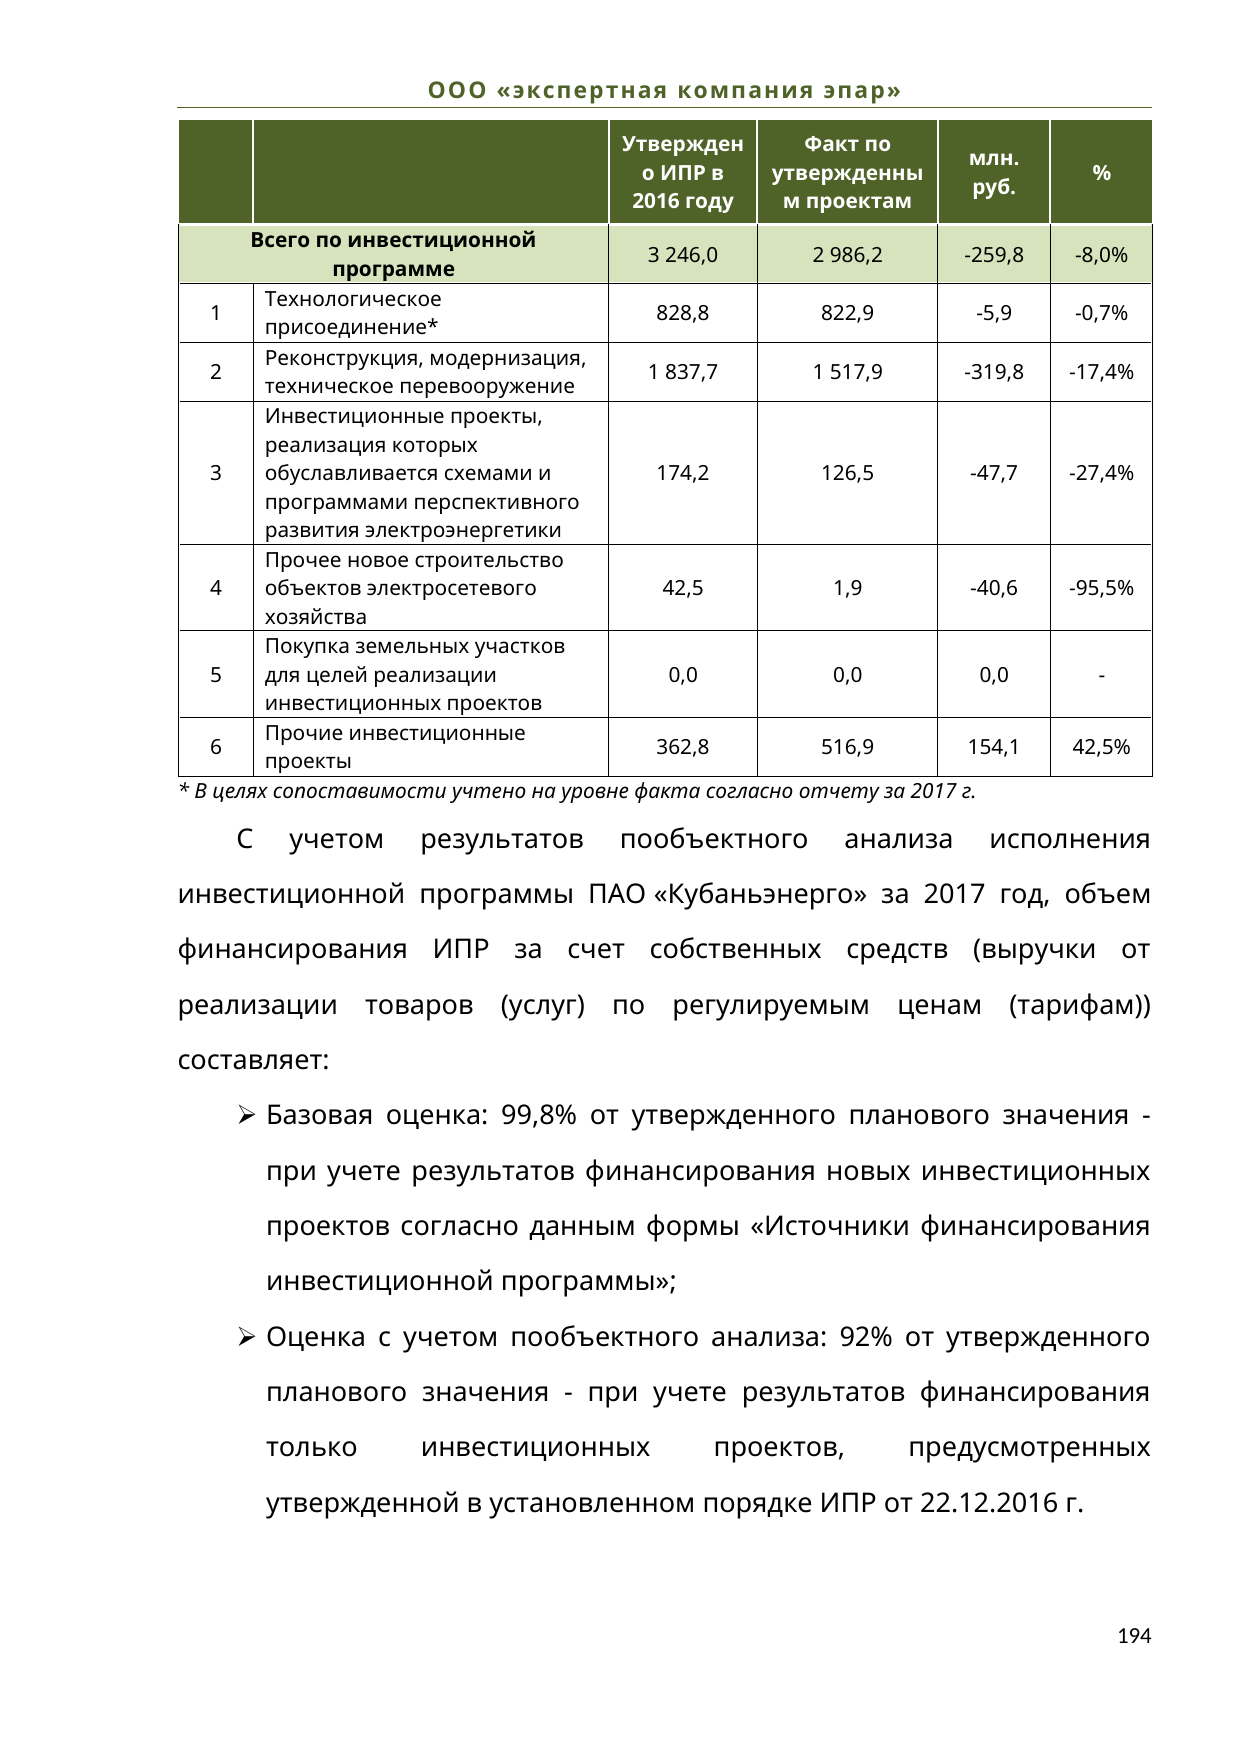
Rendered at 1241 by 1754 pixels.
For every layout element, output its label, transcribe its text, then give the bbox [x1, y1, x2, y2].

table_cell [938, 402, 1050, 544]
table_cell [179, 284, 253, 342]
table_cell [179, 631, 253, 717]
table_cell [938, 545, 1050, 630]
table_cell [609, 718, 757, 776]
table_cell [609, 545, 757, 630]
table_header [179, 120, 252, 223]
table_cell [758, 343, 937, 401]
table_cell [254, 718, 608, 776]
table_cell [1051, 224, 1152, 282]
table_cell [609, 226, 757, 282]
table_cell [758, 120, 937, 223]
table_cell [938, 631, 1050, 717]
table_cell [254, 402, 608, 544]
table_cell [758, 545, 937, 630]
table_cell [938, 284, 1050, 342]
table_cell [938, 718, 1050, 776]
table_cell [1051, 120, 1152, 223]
list Оценка с учетом пообъектного анализа: 92% от утвержденного планового значения - при учете результатов финансирования только инвестиционных проектов, предусмотренных утвержденной в установленном порядке ИПР от 22.12.2016 г. [236, 1317, 1152, 1520]
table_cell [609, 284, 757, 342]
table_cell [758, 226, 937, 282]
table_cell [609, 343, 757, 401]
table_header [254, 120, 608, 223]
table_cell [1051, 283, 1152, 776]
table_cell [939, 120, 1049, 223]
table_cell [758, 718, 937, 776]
text С учетом результатов пообъектного анализа исполнения инвестиционной программы ПАО «Кубаньэнерго» за 2017 год, объем финансирования ИПР за счет собственных средств (выручки от реализации товаров (услуг) по регулируемым ценам (тарифам)) составляет: [177, 819, 1152, 1077]
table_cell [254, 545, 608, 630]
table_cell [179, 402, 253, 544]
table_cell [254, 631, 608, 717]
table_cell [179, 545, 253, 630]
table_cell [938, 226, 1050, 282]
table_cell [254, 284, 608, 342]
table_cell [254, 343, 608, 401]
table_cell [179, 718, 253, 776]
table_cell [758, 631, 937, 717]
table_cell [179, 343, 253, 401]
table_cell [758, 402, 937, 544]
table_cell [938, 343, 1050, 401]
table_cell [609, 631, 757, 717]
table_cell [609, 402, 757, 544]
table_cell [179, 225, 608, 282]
list Базовая оценка: 99,8% от утвержденного планового значения - при учете результатов финансирования новых инвестиционных проектов согласно данным формы «Источники финансирования инвестиционной программы»; [236, 1096, 1152, 1299]
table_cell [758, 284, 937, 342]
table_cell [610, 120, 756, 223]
text * В целях сопоставимости учтено на уровне факта согласно отчету за 2017 г. [177, 777, 1152, 805]
